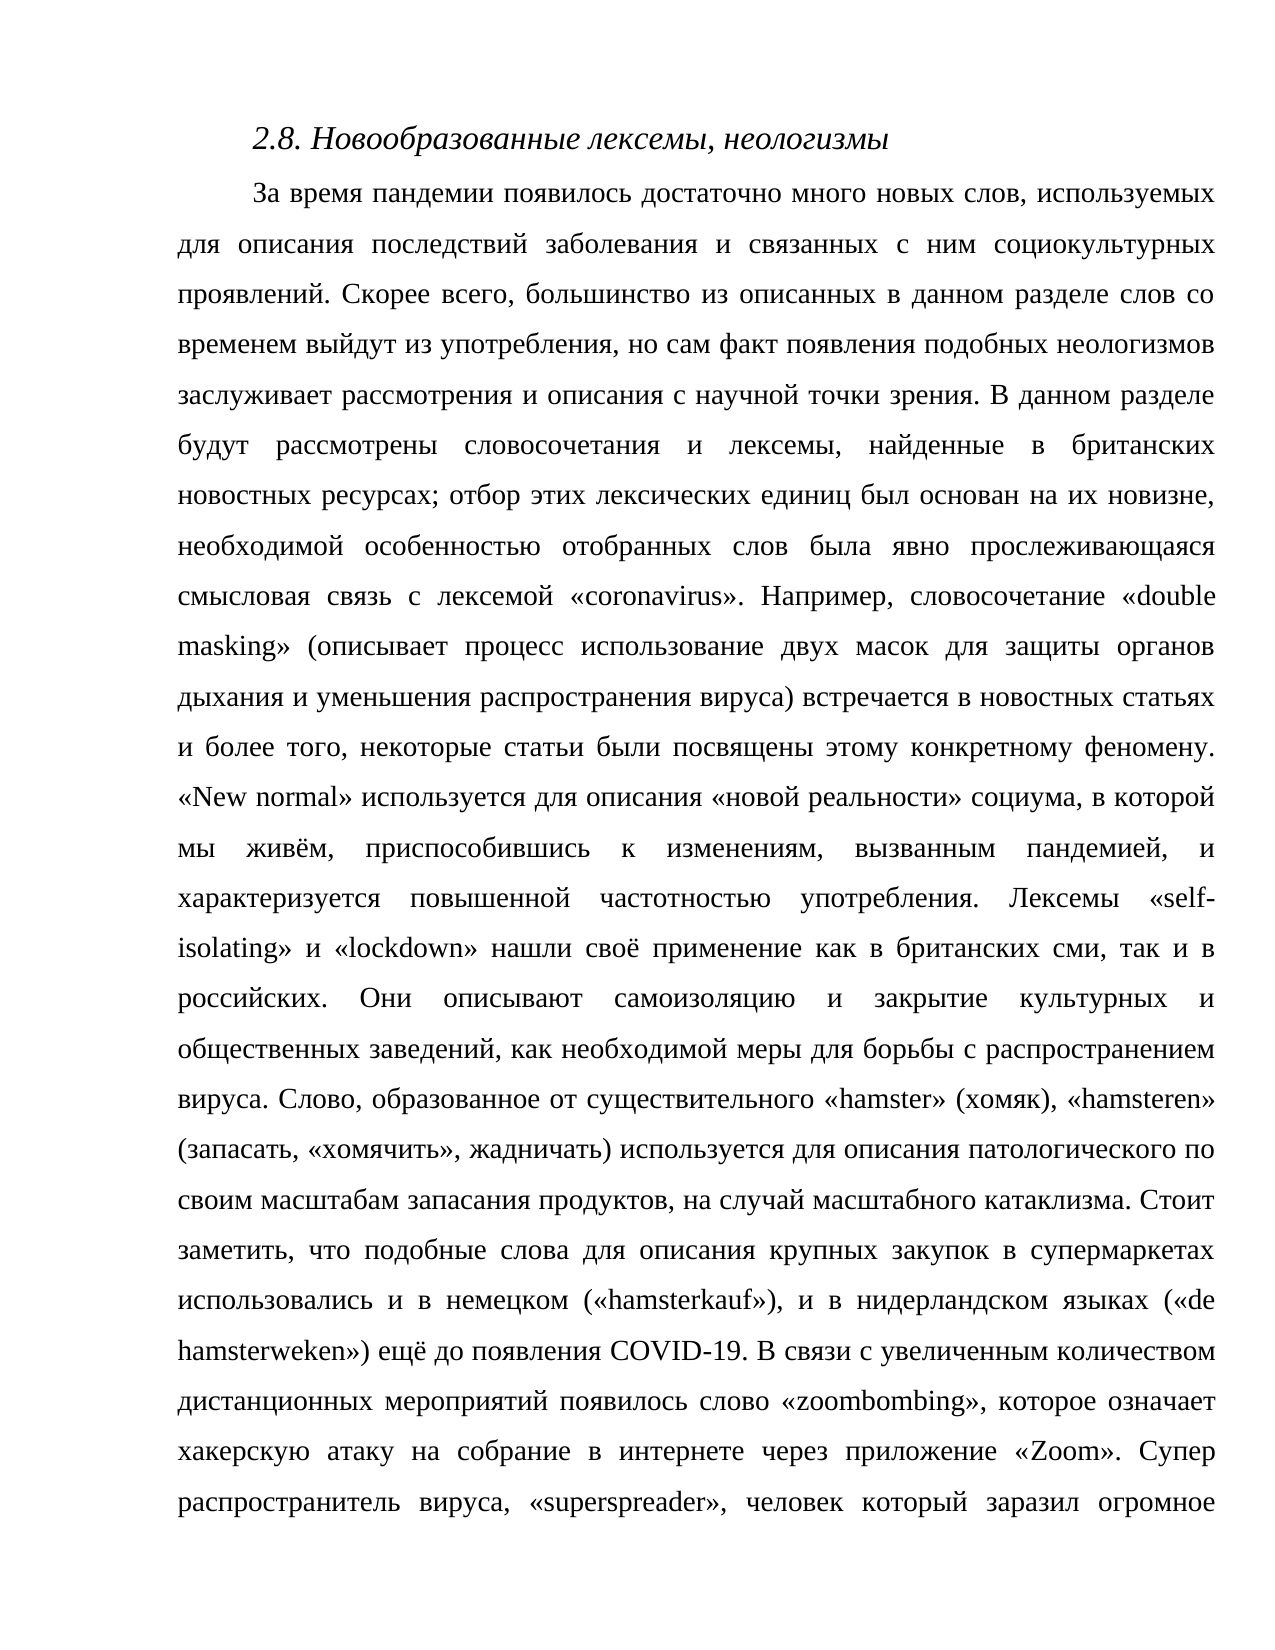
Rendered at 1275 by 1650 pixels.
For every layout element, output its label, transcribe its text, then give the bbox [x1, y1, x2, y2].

subtitle 2.8. Новообразованные лексемы, неологизмы [177, 118, 1216, 156]
